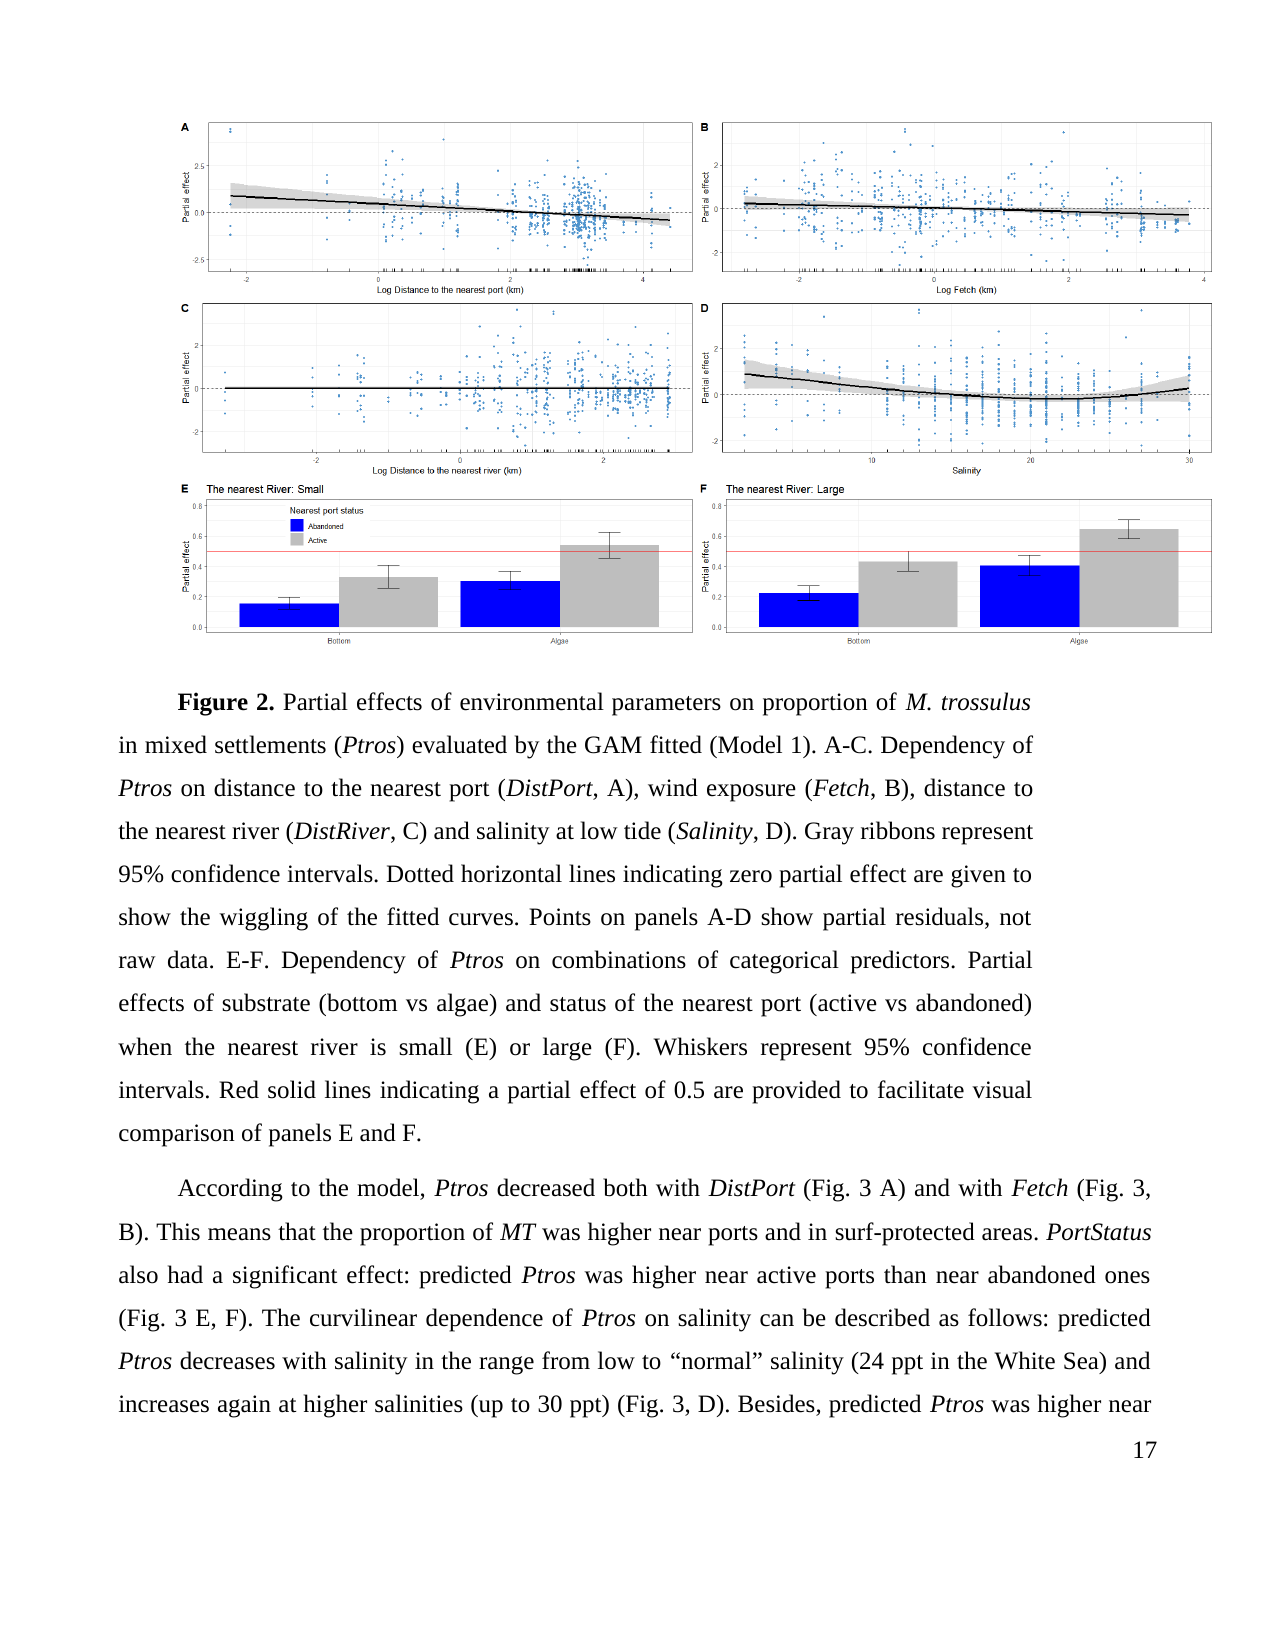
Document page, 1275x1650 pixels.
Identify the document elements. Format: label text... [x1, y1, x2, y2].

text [118, 1173, 1152, 1418]
picture [177, 118, 1216, 660]
text Figure 2. Partial effects of environmental parameters on proportion of M. trossulus in mixed settlements (Ptros) evaluated by the GAM fitted (Model 1). A-C. Dependency of Ptros on distance to the nearest port (DistPort, A), wind exposure (Fetch, B), distance to the nearest river (DistRiver, C) and salinity at low tide (Salinity, D). Gray ribbons represent 95% confidence intervals. Dotted horizontal lines indicating zero partial effect are given to show the wiggling of the fitted curves. Points on panels A-D show partial residuals, not raw data. E-F. Dependency of Ptros on combinations of categorical predictors. Partial effects of substrate (bottom vs algae) and status of the nearest port (active vs abandoned) when the nearest river is small (E) or large (F). Whiskers represent 95% confidence intervals. Red solid lines indicating a partial effect of 0.5 are provided to facilitate visual comparison of panels E and F. [118, 687, 1033, 1147]
